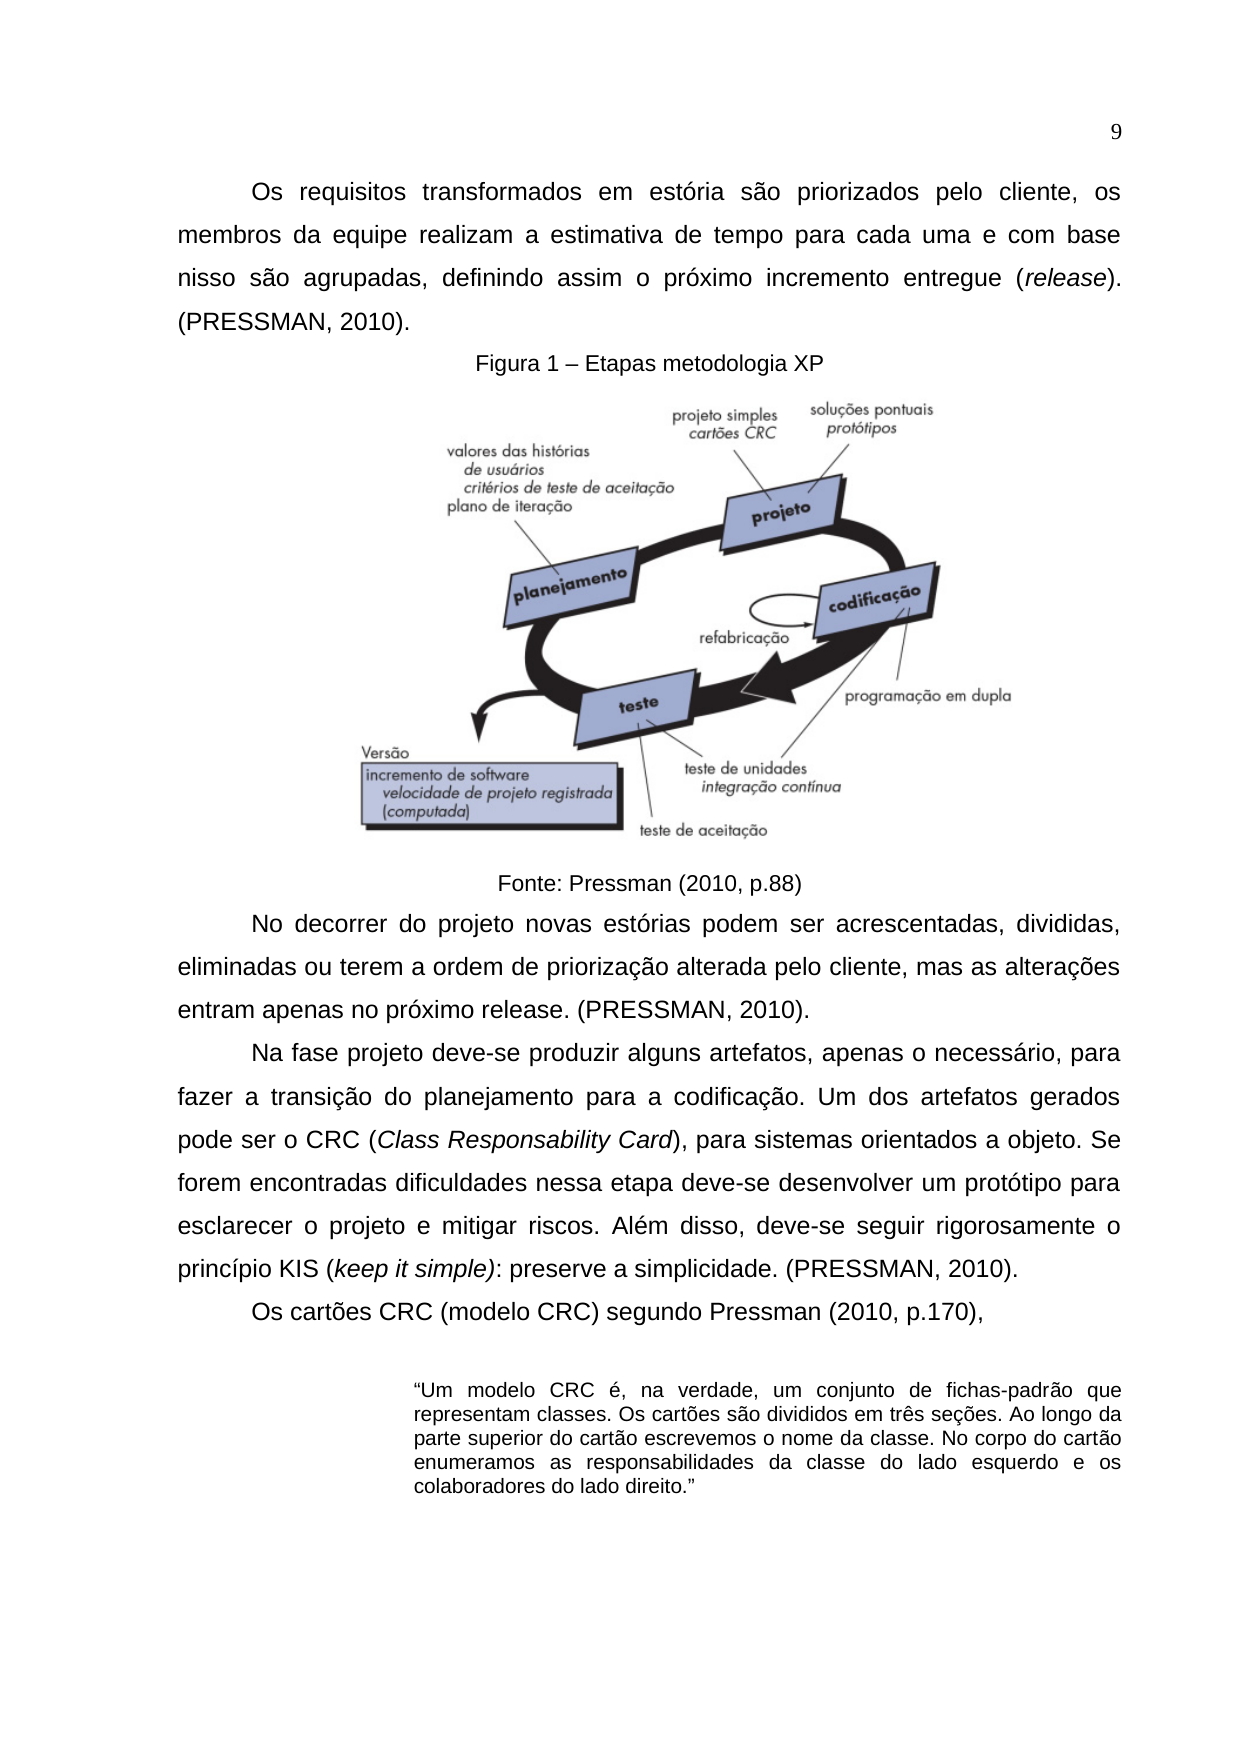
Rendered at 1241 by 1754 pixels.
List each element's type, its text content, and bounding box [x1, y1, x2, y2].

text Os requisitos transformados em estória são priorizados pelo cliente, os membros da equipe realizam a estimativa de tempo para cada uma e com base nisso são agrupadas, definindo assim o próximo incremento entregue (release). (PRESSMAN, 2010). [177, 177, 1122, 335]
text Figura 1 – Etapas metodologia XP [177, 350, 1122, 376]
text Fonte: Pressman (2010, p.88) [177, 870, 1122, 896]
text Na fase projeto deve-se produzir alguns artefatos, apenas o necessário, para fazer a transição do planejamento para a codificação. Um dos artefatos gerados pode ser o CRC (Class Responsability Card), para sistemas orientados a objeto. Se forem encontradas dificuldades nessa etapa deve-se desenvolver um protótipo para esclarecer o projeto e mitigar riscos. Além disso, deve-se seguir rigorosamente o princípio KIS (keep it simple): preserve a simplicidade. (PRESSMAN, 2010). [177, 1038, 1122, 1283]
picture [308, 388, 1051, 856]
text “Um modelo CRC é, na verdade, um conjunto de fichas-padrão que representam classes. Os cartões são divididos em três seções. Ao longo da parte superior do cartão escrevemos o nome da classe. No corpo do cartão enumeramos as responsabilidades da classe do lado esquerdo e os colaboradores do lado direito.” [413, 1378, 1122, 1497]
text Os cartões CRC (modelo CRC) segundo Pressman (2010, p.170), [177, 1297, 1122, 1326]
text No decorrer do projeto novas estórias podem ser acrescentadas, divididas, eliminadas ou terem a ordem de priorização alterada pelo cliente, mas as alterações entram apenas no próximo release. (PRESSMAN, 2010). [177, 909, 1122, 1024]
